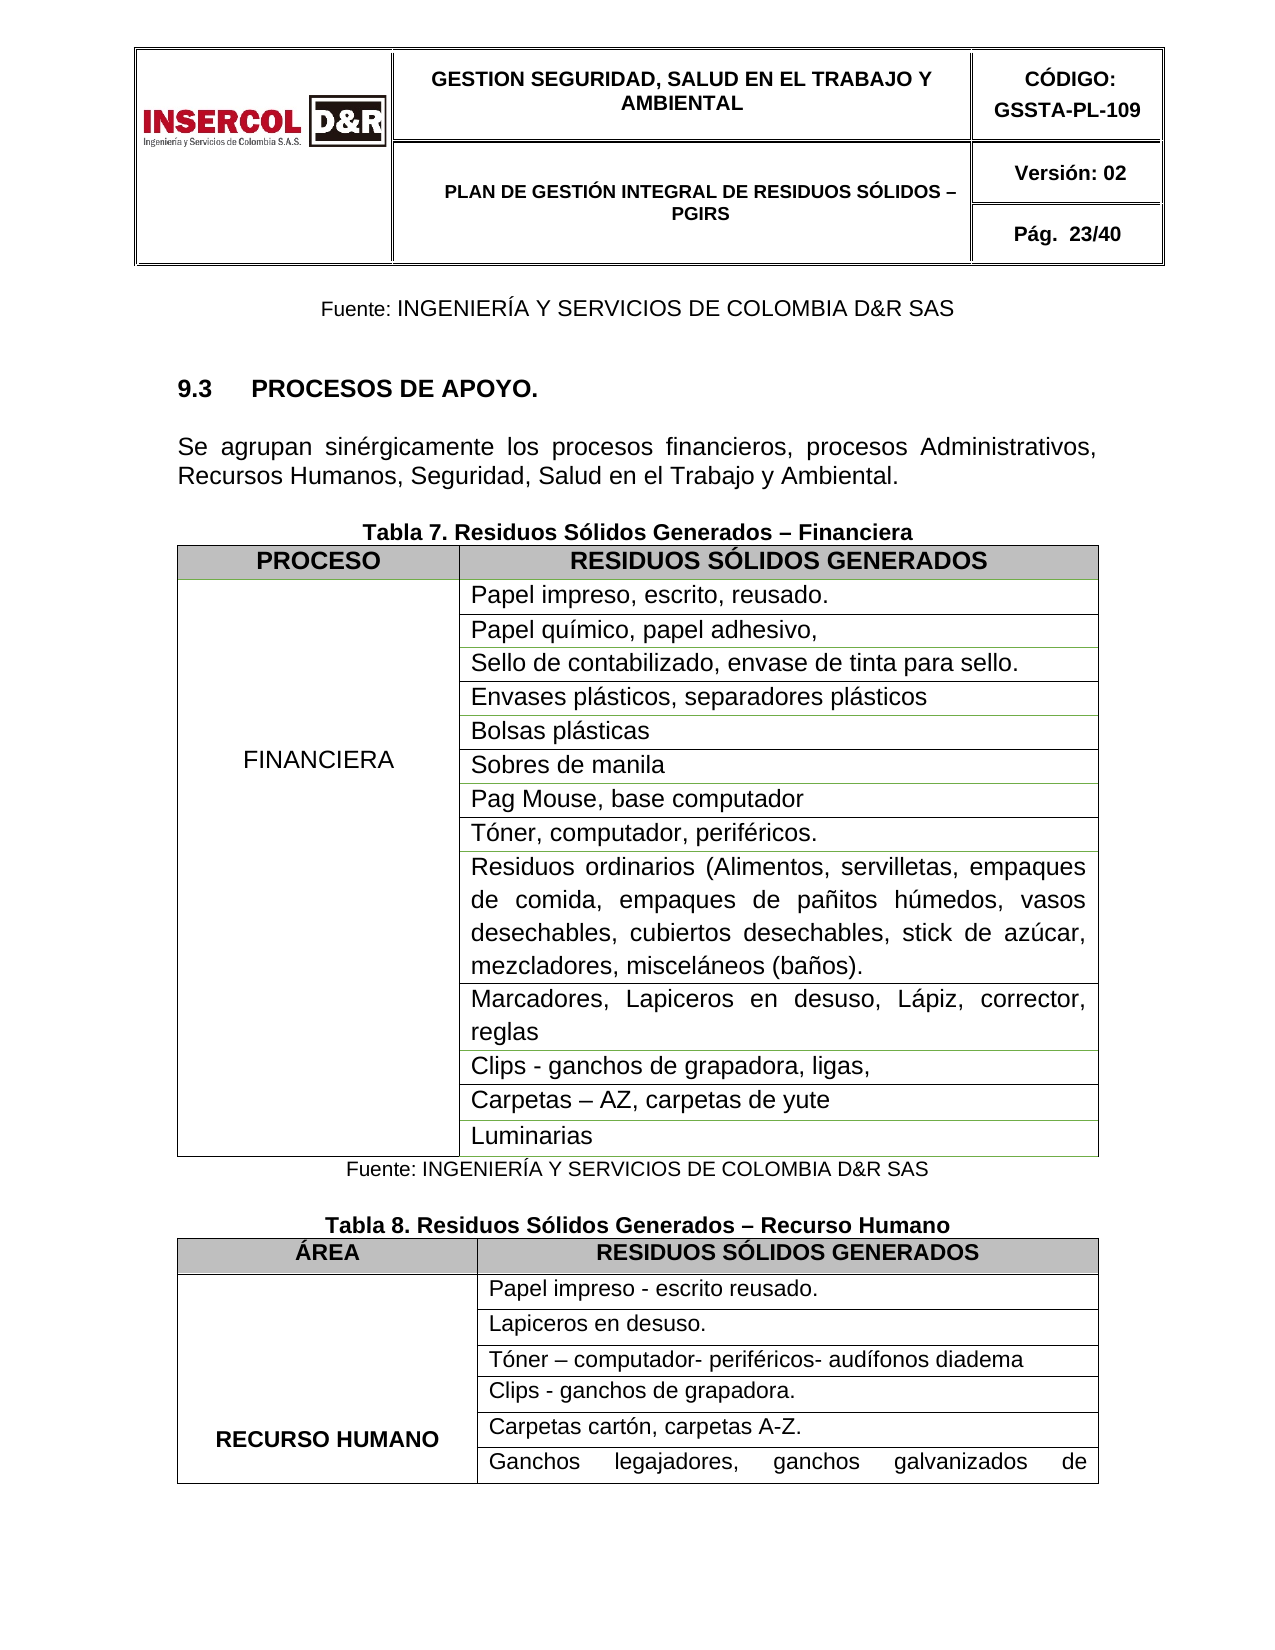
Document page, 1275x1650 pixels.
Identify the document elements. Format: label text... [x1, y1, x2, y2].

table_cell Tóner – computador- periféricos- audífonos diadema [478, 1346, 1098, 1376]
table_cell Lapiceros en desuso. [478, 1310, 1098, 1345]
table_cell Pag Mouse, base computador [460, 784, 1098, 817]
table_cell Papel químico, papel adhesivo, [460, 615, 1098, 647]
table_cell Luminarias [460, 1121, 1098, 1156]
table_cell Carpetas cartón, carpetas A-Z. [478, 1413, 1098, 1447]
text Fuente: INGENIERÍA Y SERVICIOS DE COLOMBIA D&R SAS [177, 295, 1098, 321]
text Tabla 8. Residuos Sólidos Generados – Recurso Humano [177, 1212, 1098, 1238]
text Se agrupan sinérgicamente los procesos financieros, procesos Administrativos, Recursos Humanos, Seguridad, Salud en el Trabajo y Ambiental. [177, 432, 1098, 490]
table_cell Sello de contabilizado, envase de tinta para sello. [460, 648, 1098, 681]
table_cell Papel impreso - escrito reusado. [478, 1275, 1098, 1309]
table_cell Marcadores, Lapiceros en desuso, Lápiz, corrector, reglas [460, 984, 1098, 1050]
table_cell Ganchos legajadores, ganchos galvanizados de grapadora. [478, 1448, 1098, 1483]
subtitle Procesos de Apoyo. [177, 374, 1098, 403]
table_cell Papel impreso, escrito, reusado. [460, 580, 1098, 614]
table_header RESIDUOS SÓLIDOS GENERADOS [478, 1239, 1098, 1273]
table_cell Carpetas – AZ, carpetas de yute [460, 1085, 1098, 1119]
text Tabla 7. Residuos Sólidos Generados – Financiera [177, 518, 1098, 545]
table_cell FINANCIERA [178, 580, 459, 1156]
table_cell Clips - ganchos de grapadora. [478, 1377, 1098, 1412]
table_cell Sobres de manila [460, 750, 1098, 783]
table_header ÁREA [178, 1239, 477, 1273]
picture [143, 95, 387, 147]
table_cell Residuos ordinarios (Alimentos, servilletas, empaques de comida, empaques de pañitos húmedos, vasos desechables, cubiertos desechables, stick de azúcar, mezcladores, misceláneos (baños). [460, 852, 1098, 983]
table_header RESIDUOS SÓLIDOS GENERADOS [460, 546, 1098, 579]
table_header PROCESO [178, 546, 459, 579]
table_cell Bolsas plásticas [460, 716, 1098, 749]
table_cell RECURSO HUMANO [178, 1275, 477, 1483]
table_cell Tóner, computador, periféricos. [460, 818, 1098, 851]
table_cell Envases plásticos, separadores plásticos [460, 682, 1098, 714]
text Fuente: INGENIERÍA Y SERVICIOS DE COLOMBIA D&R SAS [177, 1157, 1098, 1181]
table_cell Clips - ganchos de grapadora, ligas, [460, 1051, 1098, 1084]
